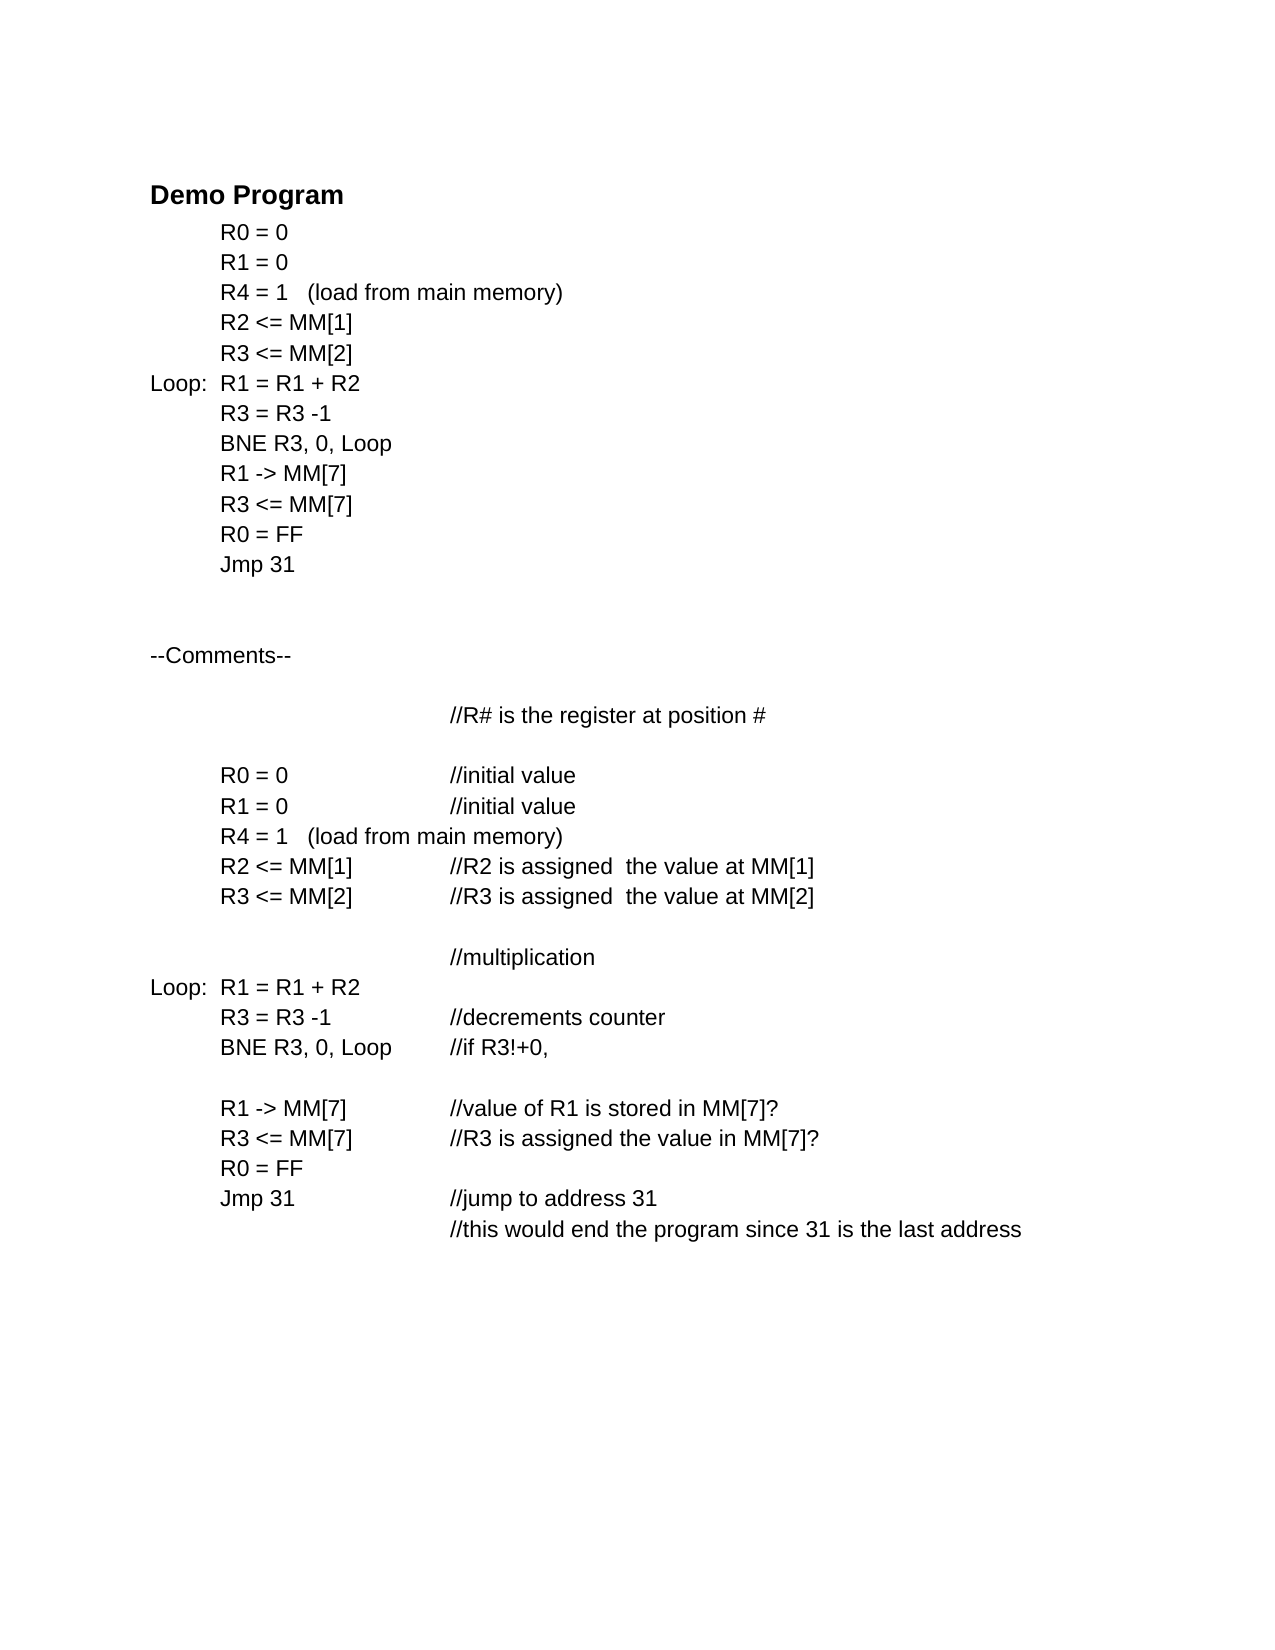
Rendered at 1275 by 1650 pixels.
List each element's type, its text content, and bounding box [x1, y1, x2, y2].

text R0 = FF [150, 1155, 1125, 1182]
text //R# is the register at position # [375, 702, 1125, 728]
text R2 <= MM[1] //R2 is assigned the value at MM[1] [150, 853, 1125, 879]
text Loop: R1 = R1 + R2 [150, 974, 1125, 1000]
text R2 <= MM[1] [150, 309, 1125, 336]
text R3 <= MM[7] [150, 491, 1125, 517]
text BNE R3, 0, Loop //if R3!+0, [150, 1034, 1125, 1061]
text R3 <= MM[7] //R3 is assigned the value in MM[7]? [150, 1125, 1125, 1151]
text Loop: R1 = R1 + R2 [150, 370, 1125, 396]
text R4 = 1 (load from main memory) [150, 823, 1125, 849]
text //multiplication [375, 944, 1125, 970]
text //this would end the program since 31 is the last address [375, 1216, 1125, 1242]
text BNE R3, 0, Loop [150, 430, 1125, 457]
text R3 = R3 -1 [150, 400, 1125, 426]
text R3 <= MM[2] //R3 is assigned the value at MM[2] [150, 883, 1125, 910]
text R1 = 0 //initial value [150, 793, 1125, 819]
subtitle Demo Program [150, 179, 1125, 210]
text Jmp 31 [150, 551, 1125, 577]
text R1 = 0 [150, 249, 1125, 275]
text R1 -> MM[7] [150, 460, 1125, 487]
text R1 -> MM[7] //value of R1 is stored in MM[7]? [150, 1095, 1125, 1121]
text R0 = FF [150, 521, 1125, 547]
text R4 = 1 (load from main memory) [150, 279, 1125, 306]
text R0 = 0 //initial value [150, 762, 1125, 789]
text R3 <= MM[2] [150, 339, 1125, 366]
text R0 = 0 [150, 219, 1125, 245]
text --Comments-- [150, 642, 1125, 668]
text R3 = R3 -1 //decrements counter [150, 1004, 1125, 1031]
text Jmp 31 //jump to address 31 [150, 1185, 1125, 1212]
